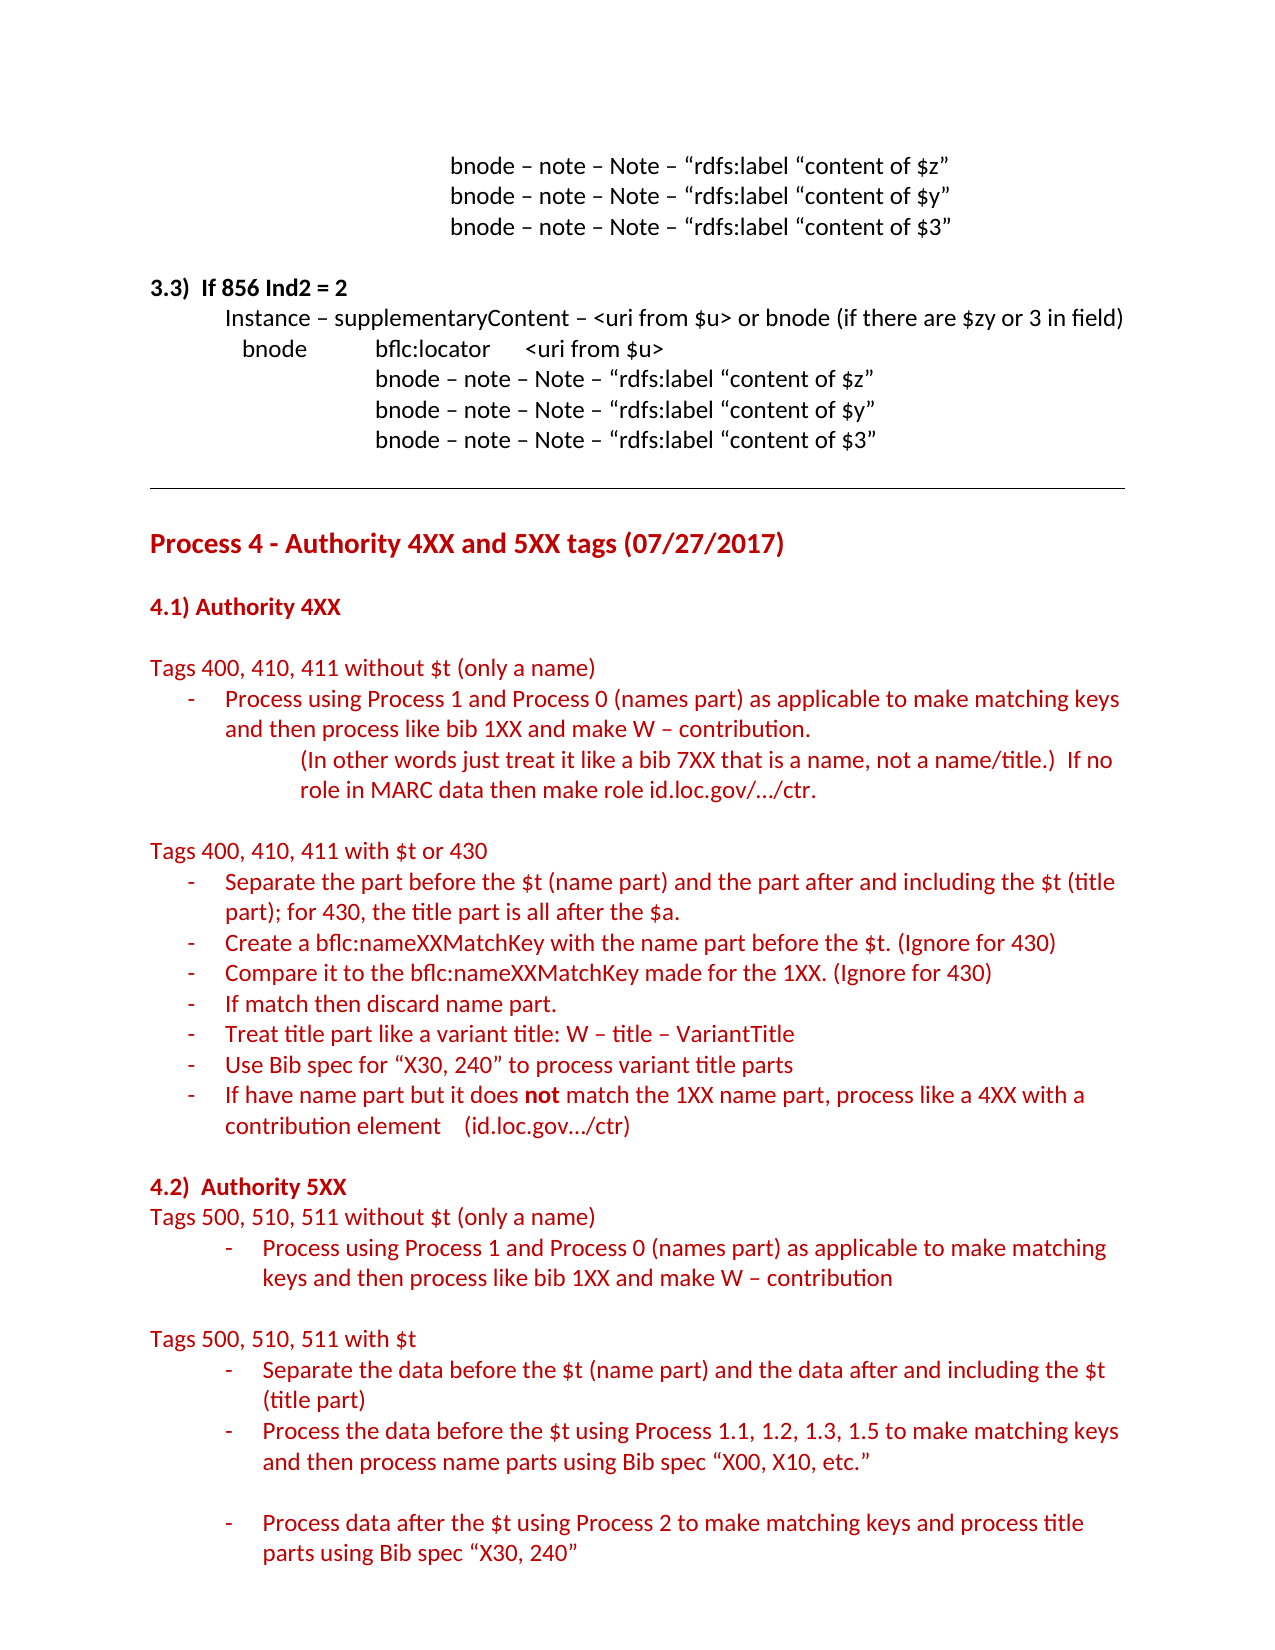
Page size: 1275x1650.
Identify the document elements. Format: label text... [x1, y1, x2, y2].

text bnode – note – Note – “rdfs:label “content of $z” [150, 150, 1125, 181]
text Process 4 - Authority 4XX and 5XX tags (07/27/2017) [150, 525, 1125, 561]
text Instance – supplementaryContent – <uri from $u> or bnode (if there are $zy or 3 in field) [150, 303, 1125, 333]
list Separate the part before the $t (name part) and the part after and including the $t (title part); for 430, the title part is all after the $a. [187, 866, 1125, 927]
text 4.1) Authority 4XX [150, 591, 1125, 622]
list Treat title part like a variant title: W – title – VariantTitle [187, 1018, 1125, 1049]
list Process data after the $t using Process 2 to make matching keys and process title parts using Bib spec “X30, 240” [225, 1507, 1125, 1568]
list Compare it to the bflc:nameXXMatchKey made for the 1XX. (Ignore for 430) [187, 957, 1125, 988]
list If match then discard name part. [187, 988, 1125, 1018]
text Tags 500, 510, 511 without $t (only a name) [150, 1202, 1125, 1232]
text bnode – note – Note – “rdfs:label “content of $y” [150, 181, 1125, 211]
list If have name part but it does not match the 1XX name part, process like a 4XX with a contribution element (id.loc.gov…/ctr) [187, 1079, 1125, 1141]
text bnode – note – Note – “rdfs:label “content of $y” [150, 394, 1125, 425]
text bnode – note – Note – “rdfs:label “content of $3” [150, 211, 1125, 242]
text Tags 500, 510, 511 with $t [150, 1324, 1125, 1354]
text bnode – note – Note – “rdfs:label “content of $z” [150, 364, 1125, 394]
text (In other words just treat it like a bib 7XX that is a name, not a name/title.) If no role in MARC data then make role id.loc.gov/…/ctr. [300, 744, 1125, 805]
list Create a bflc:nameXXMatchKey with the name part before the $t. (Ignore for 430) [187, 927, 1125, 957]
text bnode – note – Note – “rdfs:label “content of $3” [150, 425, 1125, 455]
list Process using Process 1 and Process 0 (names part) as applicable to make matching keys and then process like bib 1XX and make W – contribution. [187, 683, 1125, 744]
list Process the data before the $t using Process 1.1, 1.2, 1.3, 1.5 to make matching keys and then process name parts using Bib spec “X00, X10, etc.” [225, 1415, 1125, 1476]
text 4.2) Authority 5XX [150, 1171, 1125, 1202]
list Use Bib spec for “X30, 240” to process variant title parts [187, 1049, 1125, 1079]
text Tags 400, 410, 411 with $t or 430 [150, 835, 1125, 866]
text 3.3) If 856 Ind2 = 2 [150, 272, 1125, 303]
text Tags 400, 410, 411 without $t (only a name) [150, 652, 1125, 683]
list Process using Process 1 and Process 0 (names part) as applicable to make matching keys and then process like bib 1XX and make W – contribution [225, 1232, 1125, 1293]
text bnode bflc:locator <uri from $u> [150, 333, 1125, 364]
list Separate the data before the $t (name part) and the data after and including the $t (title part) [225, 1354, 1125, 1415]
